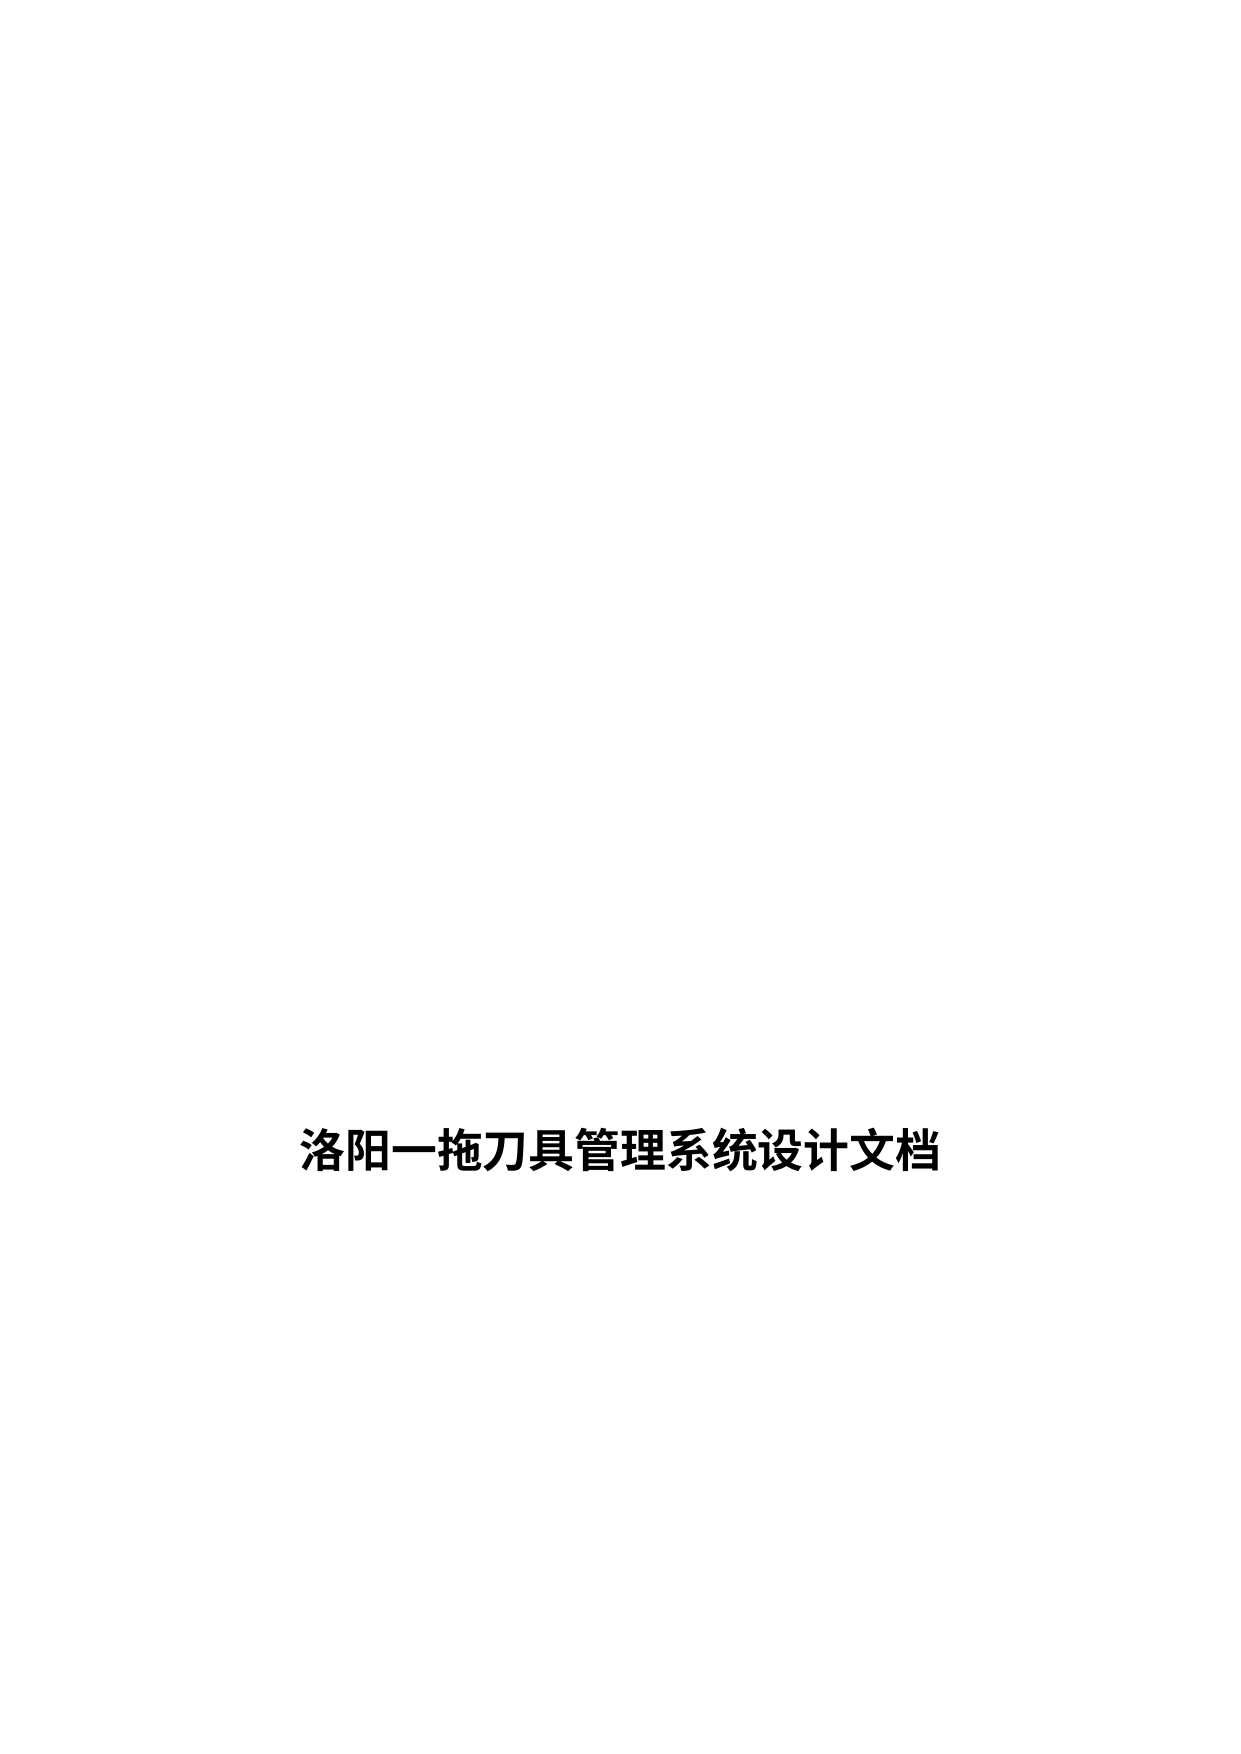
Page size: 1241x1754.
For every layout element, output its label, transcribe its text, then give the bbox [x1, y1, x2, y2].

text 洛阳一拖刀具管理系统设计文档 [187, 1099, 1053, 1197]
